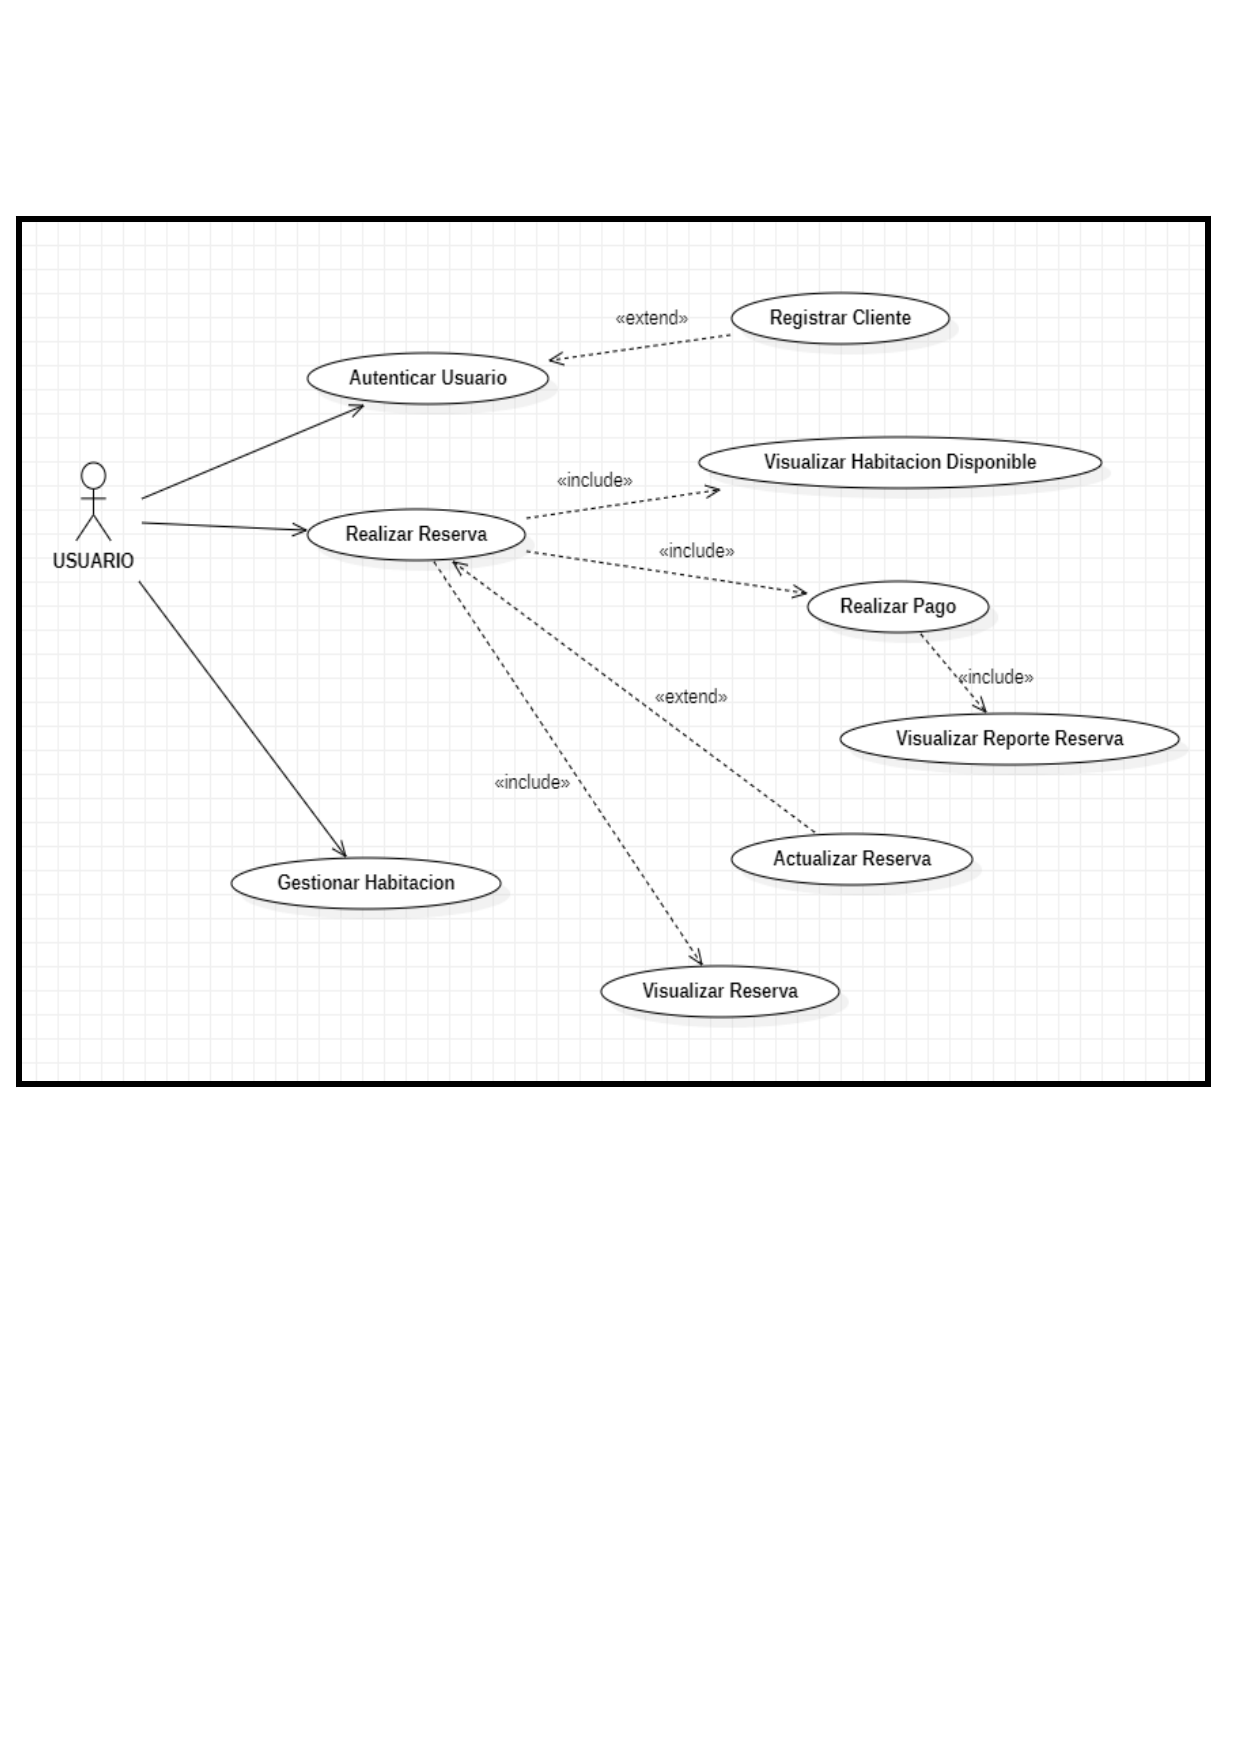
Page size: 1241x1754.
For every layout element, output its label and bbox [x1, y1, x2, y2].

picture [22, 222, 1205, 1081]
